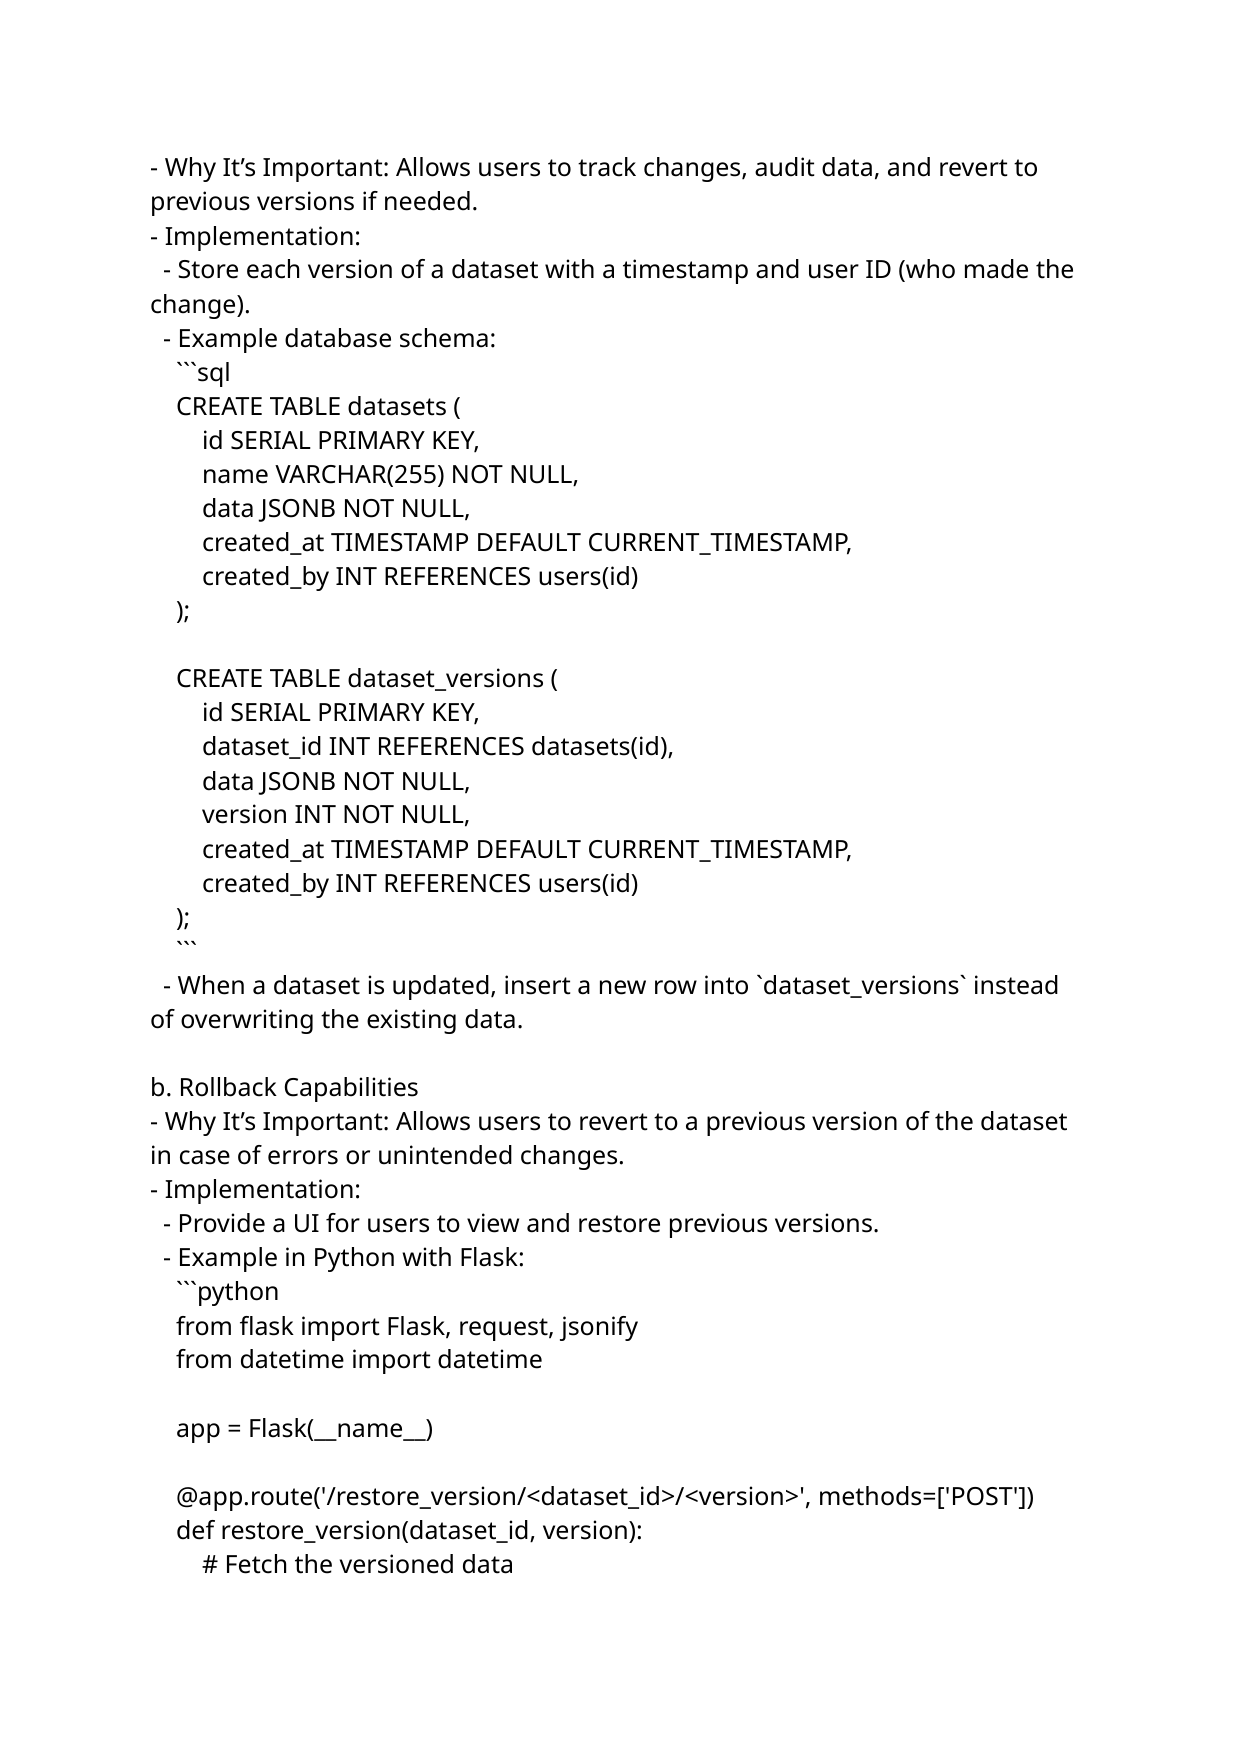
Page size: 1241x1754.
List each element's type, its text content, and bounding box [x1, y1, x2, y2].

text # Fetch the versioned data [150, 1547, 1090, 1581]
text b. Rollback Capabilities [150, 1070, 1090, 1104]
text id SERIAL PRIMARY KEY, [150, 422, 1090, 457]
text CREATE TABLE dataset_versions ( [150, 661, 1090, 695]
text - Implementation: [150, 1172, 1090, 1206]
text - Example in Python with Flask: [150, 1240, 1090, 1274]
text created_at TIMESTAMP DEFAULT CURRENT_TIMESTAMP, [150, 831, 1090, 865]
text created_by INT REFERENCES users(id) [150, 865, 1090, 899]
text - Provide a UI for users to view and restore previous versions. [150, 1206, 1090, 1240]
text def restore_version(dataset_id, version): [150, 1512, 1090, 1547]
text version INT NOT NULL, [150, 797, 1090, 831]
text ); [150, 593, 1090, 627]
text data JSONB NOT NULL, [150, 763, 1090, 797]
text data JSONB NOT NULL, [150, 491, 1090, 525]
text from flask import Flask, request, jsonify [150, 1308, 1090, 1342]
text - Example database schema: [150, 320, 1090, 354]
text created_at TIMESTAMP DEFAULT CURRENT_TIMESTAMP, [150, 525, 1090, 559]
text app = Flask(__name__) [150, 1410, 1090, 1444]
text CREATE TABLE datasets ( [150, 388, 1090, 422]
text name VARCHAR(255) NOT NULL, [150, 457, 1090, 491]
text - Store each version of a dataset with a timestamp and user ID (who made the change). [150, 252, 1090, 320]
text - Why It’s Important: Allows users to revert to a previous version of the dataset in case of errors or unintended changes. [150, 1104, 1090, 1172]
text from datetime import datetime [150, 1342, 1090, 1376]
text ``` [150, 933, 1090, 967]
text - Implementation: [150, 218, 1090, 252]
text - When a dataset is updated, insert a new row into `dataset_versions` instead of overwriting the existing data. [150, 967, 1090, 1036]
text - Why It’s Important: Allows users to track changes, audit data, and revert to previous versions if needed. [150, 150, 1090, 218]
text created_by INT REFERENCES users(id) [150, 559, 1090, 593]
text ```sql [150, 354, 1090, 388]
text dataset_id INT REFERENCES datasets(id), [150, 729, 1090, 763]
text id SERIAL PRIMARY KEY, [150, 695, 1090, 729]
text ```python [150, 1274, 1090, 1308]
text ); [150, 899, 1090, 933]
text @app.route('/restore_version/<dataset_id>/<version>', methods=['POST']) [150, 1478, 1090, 1512]
